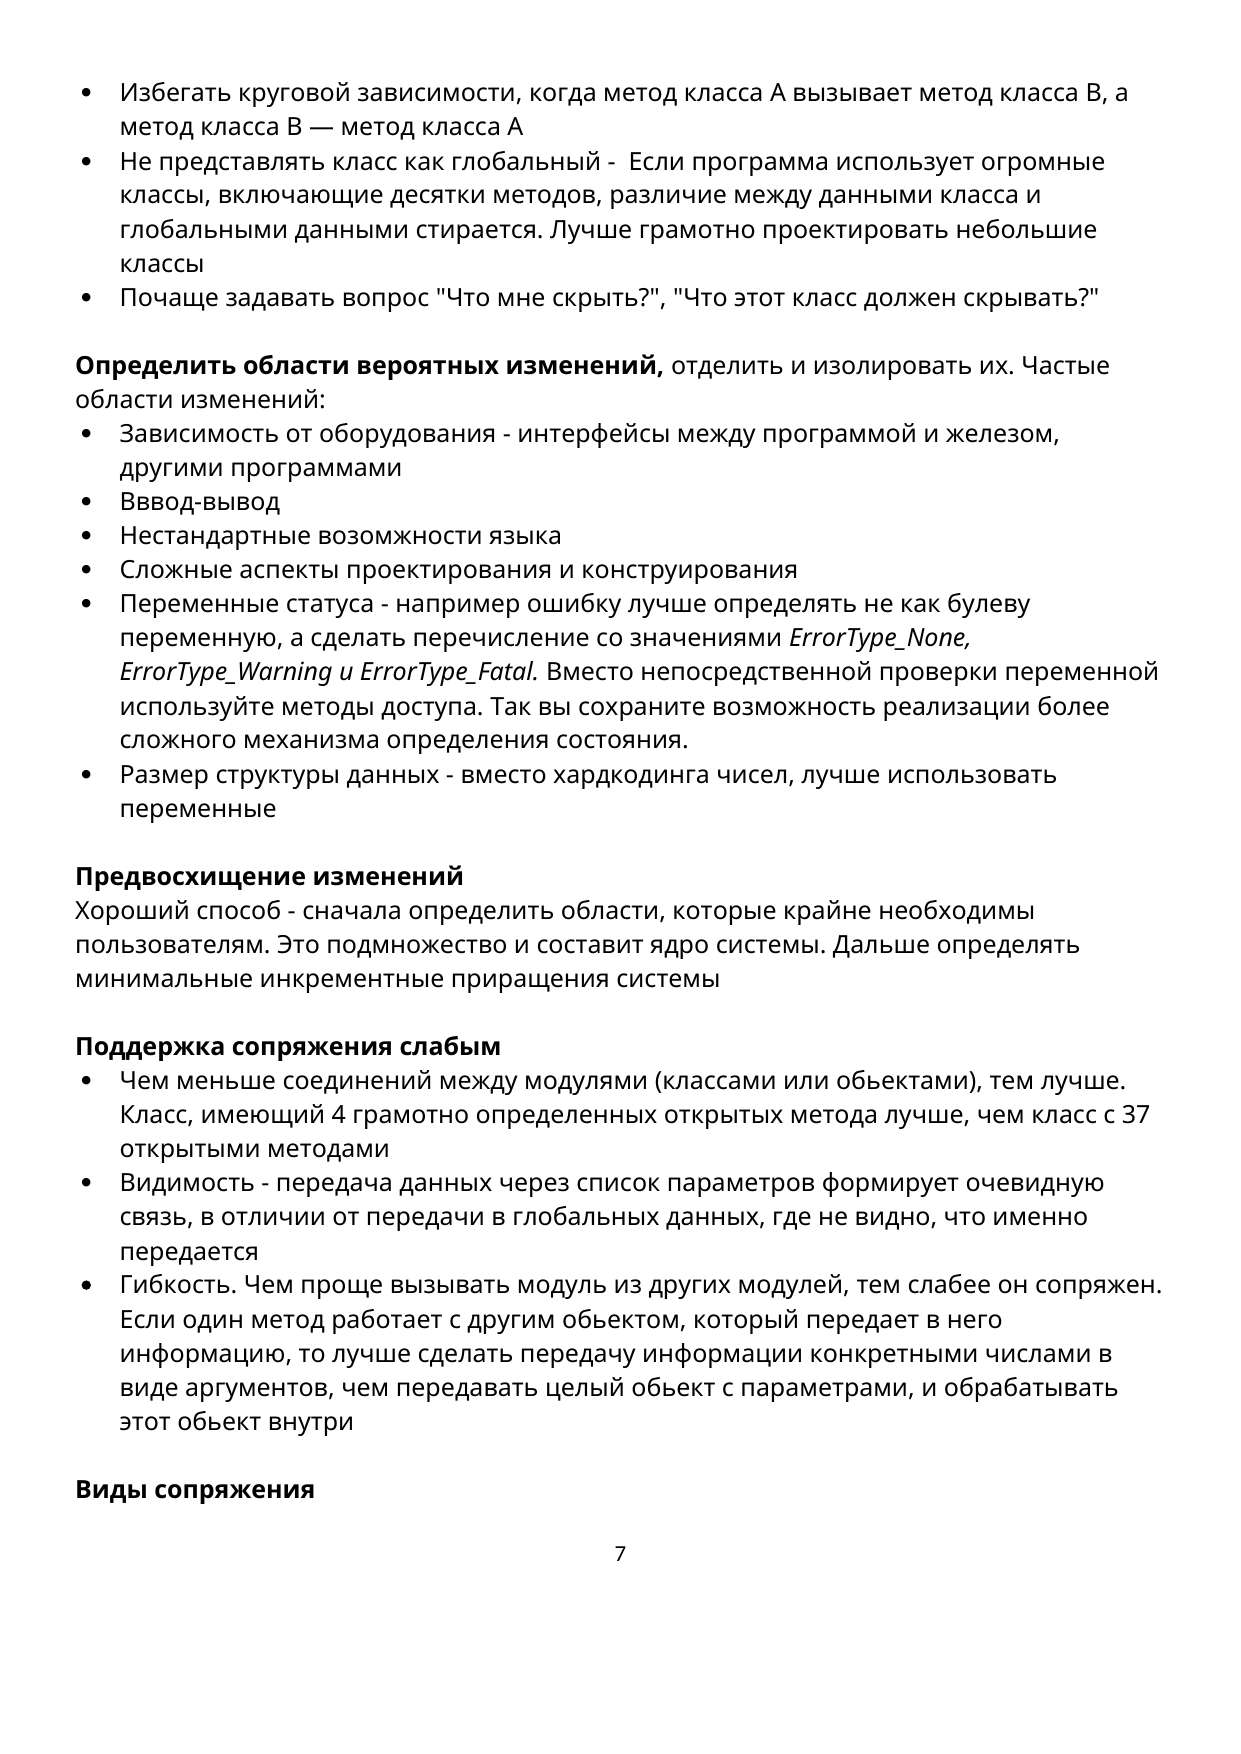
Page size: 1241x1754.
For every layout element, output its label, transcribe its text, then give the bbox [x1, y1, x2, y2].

list Почаще задавать вопрос "Что мне скрыть?", "Что этот класс должен скрывать?" [82, 279, 1165, 313]
text Определить области вероятных изменений, отделить и изолировать их. Частые области изменений: [75, 347, 1165, 416]
list Избегать круговой зависимости, когда метод класса A вызывает метод класса B, а метод класса B — метод класса A [82, 75, 1165, 143]
text Поддержка сопряжения слабым [75, 1029, 1165, 1063]
text Предвосхищение изменений [75, 858, 1165, 892]
text Виды сопряжения [75, 1472, 1165, 1506]
list Нестандартные возомжности языка [82, 518, 1165, 552]
list Сложные аспекты проектирования и конструирования [82, 552, 1165, 586]
list Гибкость. Чем проще вызывать модуль из других модулей, тем слабее он сопряжен. Если один метод работает с другим обьектом, который передает в него информацию, то лучше сделать передачу информации конкретными числами в виде аргументов, чем передавать целый обьект с параметрами, и обрабатывать этот обьект внутри [82, 1267, 1165, 1437]
list Переменные статуса - например ошибку лучше определять не как булеву переменную, а сделать перечисление со значениями ErrorType_None, ErrorType_Warning и ErrorType_Fatal. Вместо непосредственной проверки переменной используйте методы доступа. Так вы сохраните возможность реализации более сложного механизма определения состояния. [82, 586, 1165, 756]
list Вввод-вывод [82, 484, 1165, 518]
list Видимость - передача данных через список параметров формирует очевидную связь, в отличии от передачи в глобальных данных, где не видно, что именно передается [82, 1165, 1165, 1267]
list Зависимость от оборудования - интерфейсы между программой и железом, другими программами [82, 416, 1165, 484]
list Не представлять класс как глобальный - Если программа использует огромные классы, включающие десятки методов, различие между данными класса и глобальными данными стирается. Лучше грамотно проектировать небольшие классы [82, 143, 1165, 279]
list Чем меньше соединений между модулями (классами или обьектами), тем лучше. Класс, имеющий 4 грамотно определенных открытых метода лучше, чем класс с 37 открытыми методами [82, 1063, 1165, 1165]
text Хороший способ - сначала определить области, которые крайне необходимы пользователям. Это подмножество и составит ядро системы. Дальше определять минимальные инкрементные приращения системы [75, 892, 1165, 995]
list Размер структуры данных - вместо хардкодинга чисел, лучше использовать переменные [82, 756, 1165, 824]
